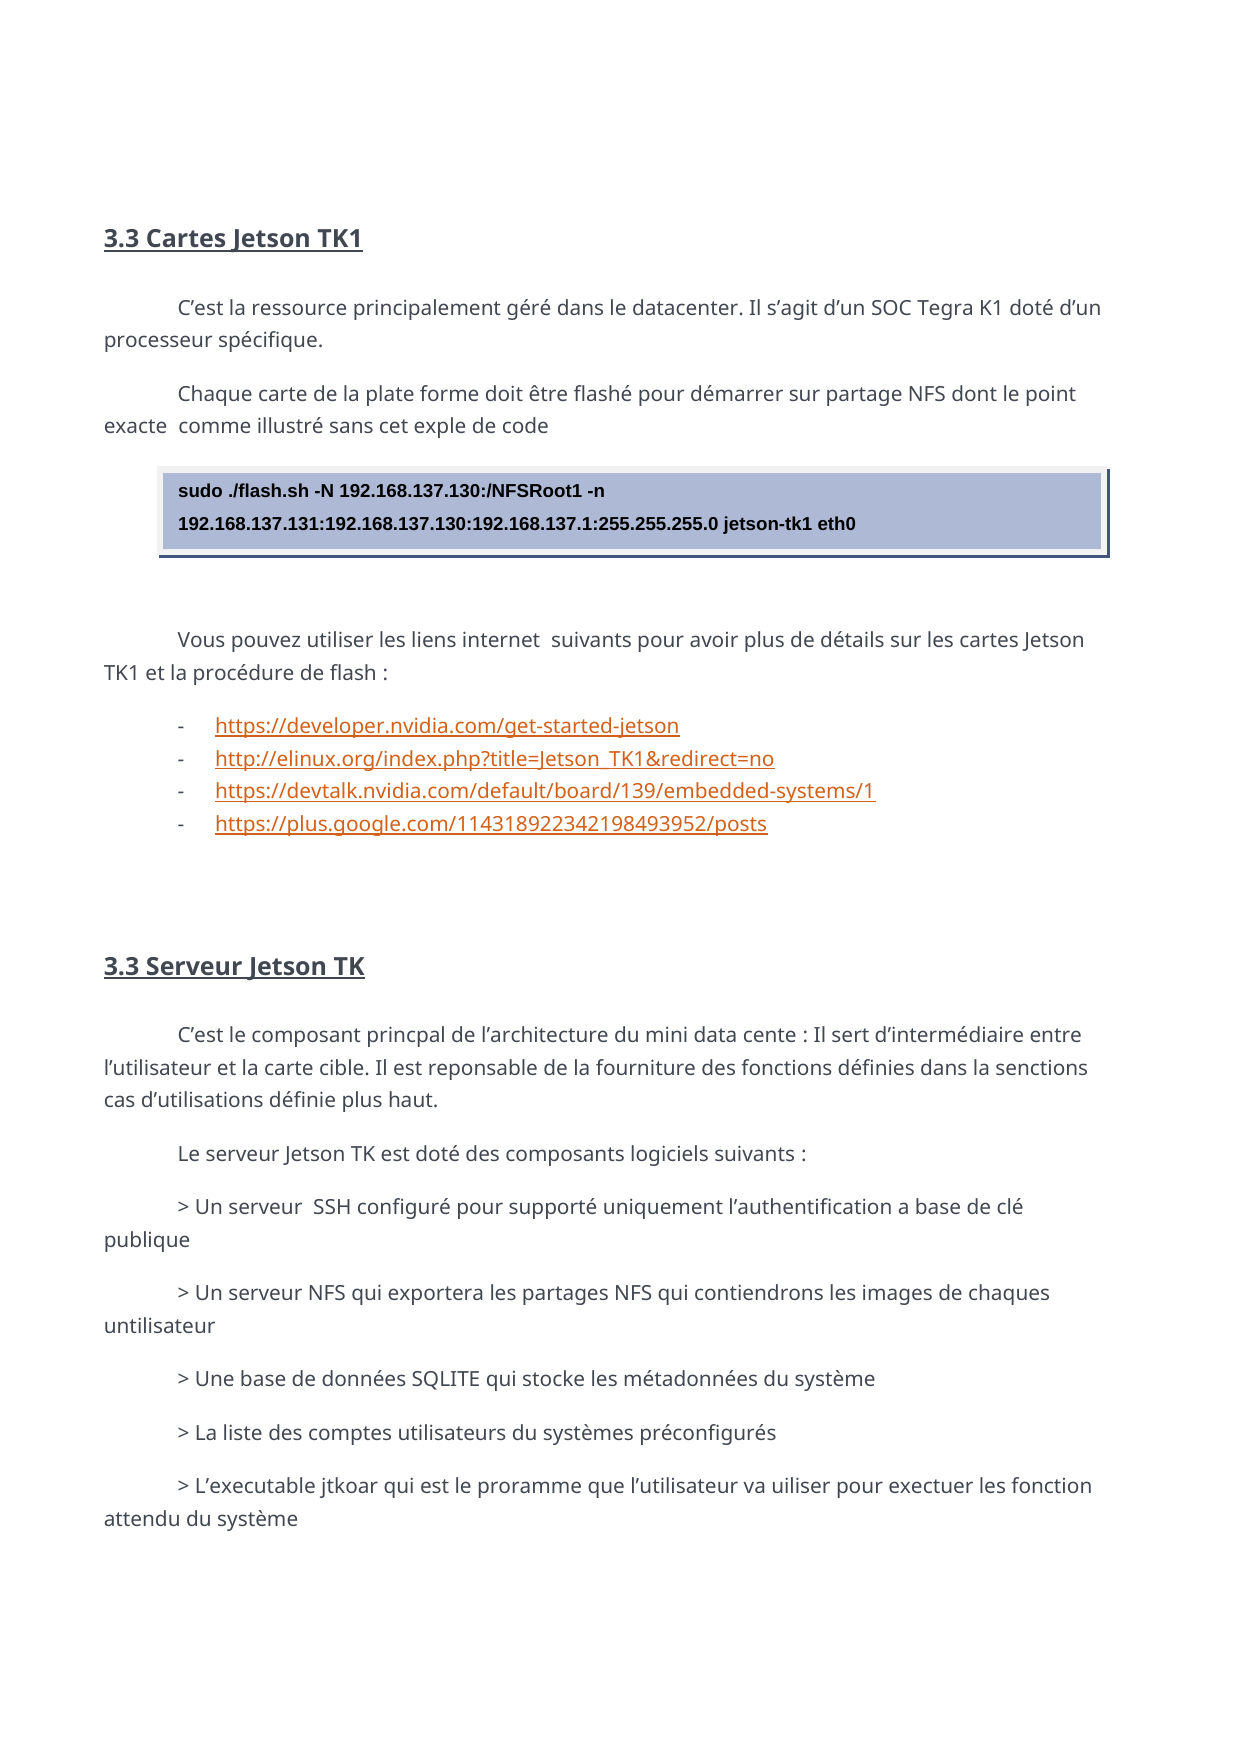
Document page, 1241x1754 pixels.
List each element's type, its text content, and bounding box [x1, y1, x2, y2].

text Chaque carte de la plate forme doit être flashé pour démarrer sur partage NFS dont le point exacte comme illustré sans cet exple de code [103, 379, 1107, 440]
list https://plus.google.com/114318922342198493952/posts [177, 809, 1107, 837]
text > Un serveur NFS qui exportera les partages NFS qui contiendrons les images de chaques untilisateur [103, 1278, 1107, 1339]
text > Une base de données SQLITE qui stocke les métadonnées du système [103, 1364, 1107, 1393]
text > L’executable jtkoar qui est le proramme que l’utilisateur va uiliser pour exectuer les fonction attendu du système [103, 1471, 1107, 1532]
list https://devtalk.nvidia.com/default/board/139/embedded-systems/1 [177, 776, 1107, 805]
list http://elinux.org/index.php?title=Jetson_TK1&redirect=no [177, 744, 1107, 772]
text 3.3 Cartes Jetson TK1 [103, 221, 1107, 255]
text Le serveur Jetson TK est doté des composants logiciels suivants : [103, 1139, 1107, 1167]
text C’est le composant princpal de l’architecture du mini data cente : Il sert d’intermédiaire entre l’utilisateur et la carte cible. Il est reponsable de la fourniture des fonctions définies dans la senctions cas d’utilisations définie plus haut. [103, 1020, 1107, 1114]
text 3.3 Serveur Jetson TK [103, 948, 1107, 983]
text > Un serveur SSH configuré pour supporté uniquement l’authentification a base de clé publique [103, 1192, 1107, 1253]
text C’est la ressource principalement géré dans le datacenter. Il s’agit d’un SOC Tegra K1 doté d’un processeur spécifique. [103, 293, 1107, 354]
list https://developer.nvidia.com/get-started-jetson [177, 711, 1107, 740]
text > La liste des comptes utilisateurs du systèmes préconfigurés [103, 1418, 1107, 1446]
text Vous pouvez utiliser les liens internet suivants pour avoir plus de détails sur les cartes Jetson TK1 et la procédure de flash : [103, 625, 1107, 686]
